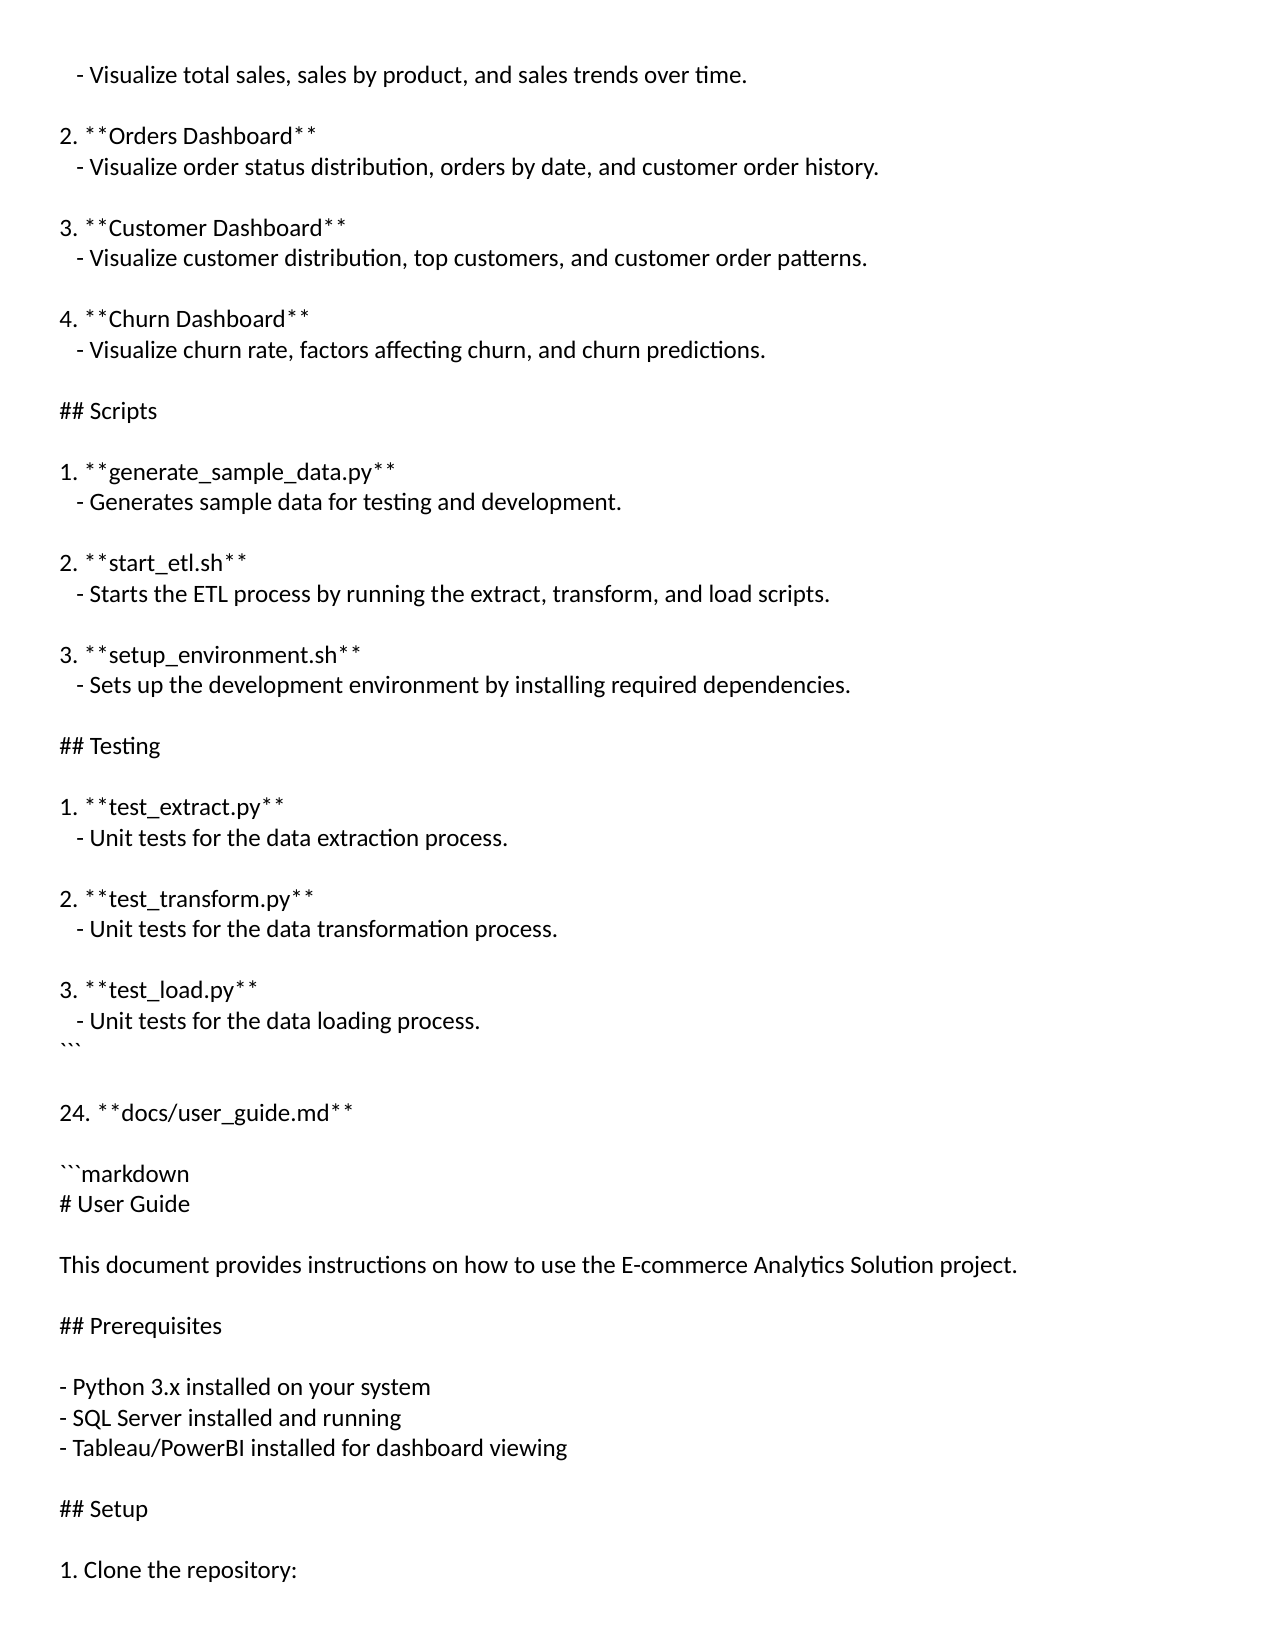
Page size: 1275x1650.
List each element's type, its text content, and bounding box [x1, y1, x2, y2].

text - Visualize total sales, sales by product, and sales trends over time. [59, 59, 1216, 89]
text - SQL Server installed and running [59, 1402, 1216, 1432]
text ## Prerequisites [59, 1310, 1216, 1341]
text ## Setup [59, 1493, 1216, 1524]
text 3. **test_load.py** [59, 975, 1216, 1005]
text 1. **generate_sample_data.py** [59, 456, 1216, 486]
text 4. **Churn Dashboard** [59, 303, 1216, 334]
text - Unit tests for the data extraction process. [59, 822, 1216, 853]
text 1. Clone the repository: [59, 1554, 1216, 1585]
text - Generates sample data for testing and development. [59, 486, 1216, 517]
text 1. **test_extract.py** [59, 792, 1216, 822]
text 3. **Customer Dashboard** [59, 212, 1216, 242]
text 24. **docs/user_guide.md** [59, 1097, 1216, 1127]
text # User Guide [59, 1188, 1216, 1219]
text ```markdown [59, 1158, 1216, 1188]
text - Starts the ETL process by running the extract, transform, and load scripts. [59, 578, 1216, 608]
text 2. **test_transform.py** [59, 883, 1216, 914]
text - Tableau/PowerBI installed for dashboard viewing [59, 1432, 1216, 1463]
text - Unit tests for the data transformation process. [59, 914, 1216, 944]
text ## Testing [59, 731, 1216, 761]
text - Python 3.x installed on your system [59, 1371, 1216, 1402]
text - Unit tests for the data loading process. [59, 1005, 1216, 1036]
text ``` [59, 1036, 1216, 1066]
text This document provides instructions on how to use the E-commerce Analytics Solution project. [59, 1249, 1216, 1280]
text ## Scripts [59, 395, 1216, 425]
text - Sets up the development environment by installing required dependencies. [59, 669, 1216, 700]
text 2. **start_etl.sh** [59, 547, 1216, 578]
text 3. **setup_environment.sh** [59, 639, 1216, 669]
text - Visualize order status distribution, orders by date, and customer order history. [59, 151, 1216, 181]
text - Visualize churn rate, factors affecting churn, and churn predictions. [59, 334, 1216, 364]
text - Visualize customer distribution, top customers, and customer order patterns. [59, 242, 1216, 273]
text 2. **Orders Dashboard** [59, 120, 1216, 151]
